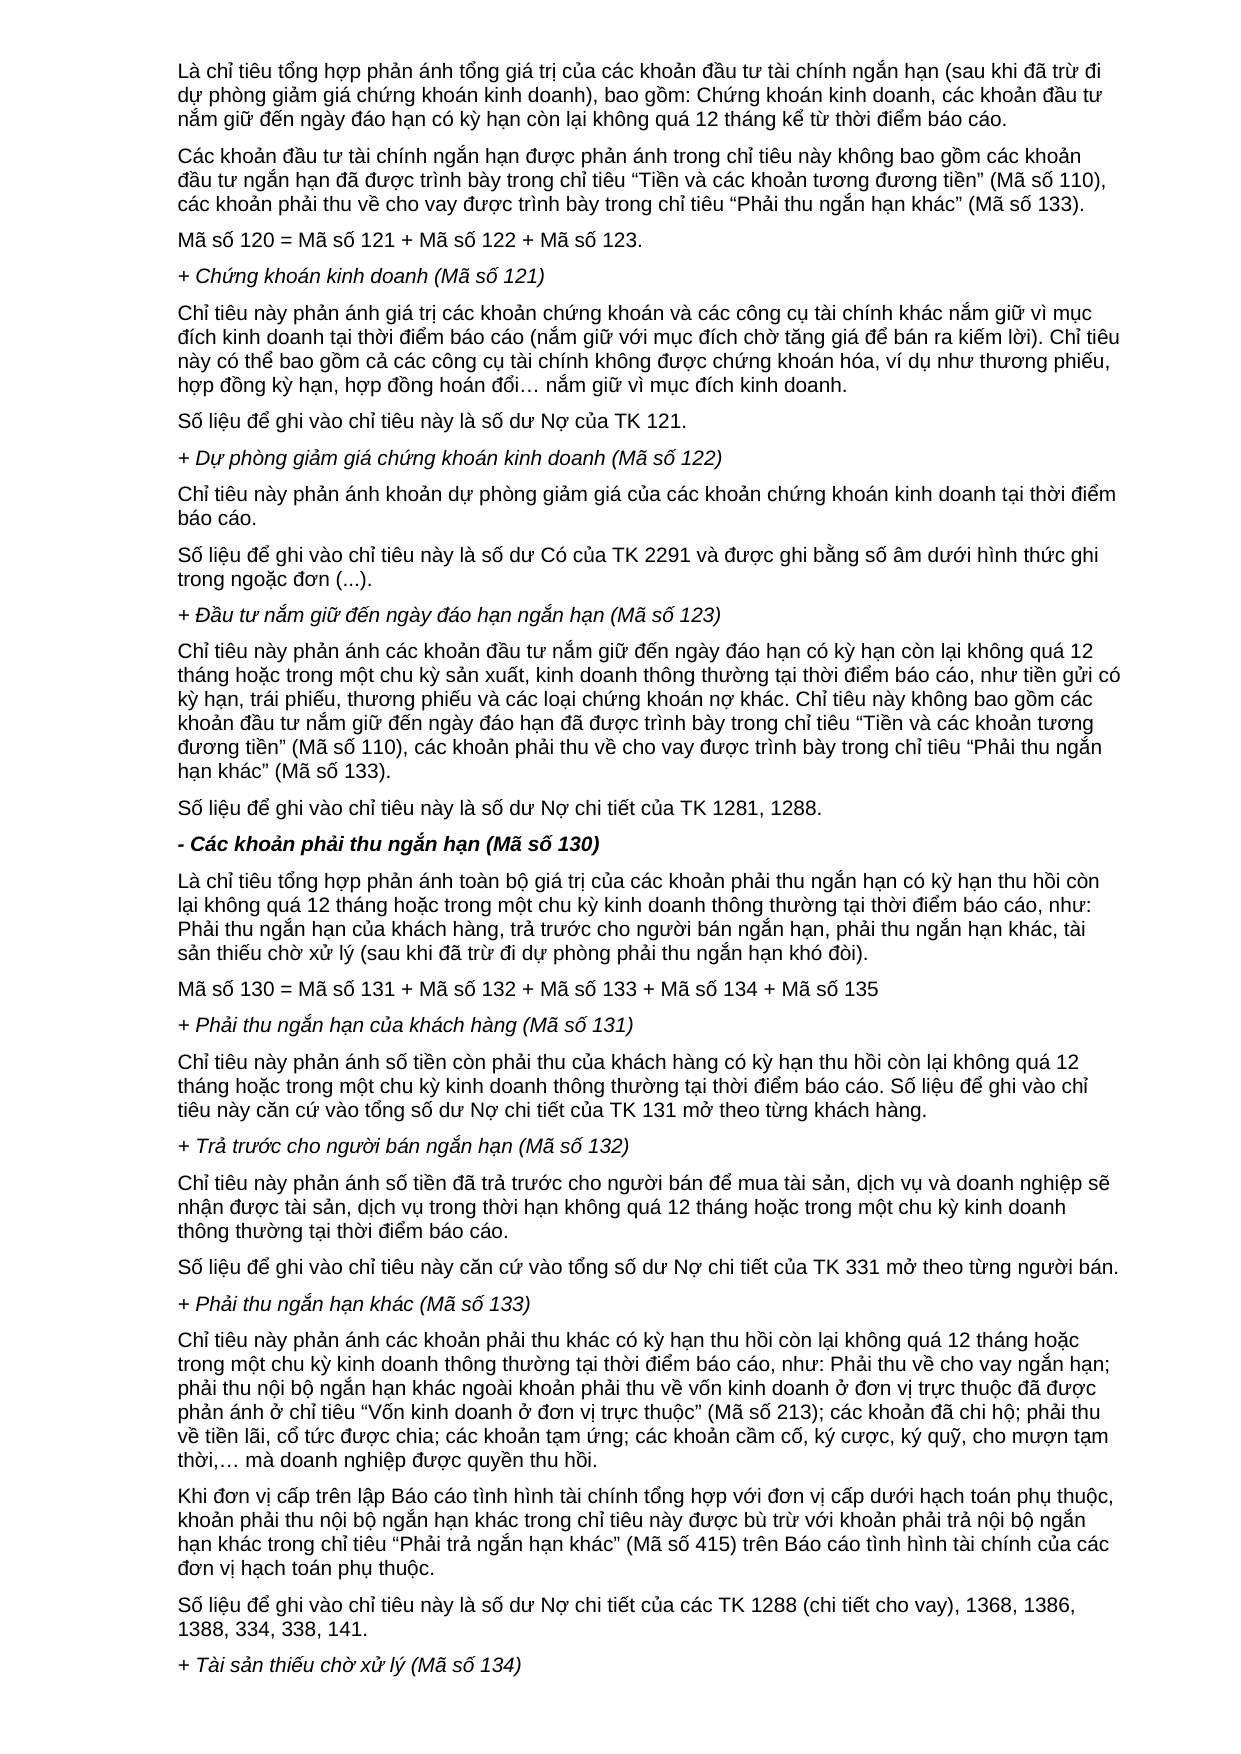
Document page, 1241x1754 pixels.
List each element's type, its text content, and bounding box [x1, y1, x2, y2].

text Chỉ tiêu này phản ánh giá trị các khoản chứng khoán và các công cụ tài chính khác nắm giữ vì mục đích kinh doanh tại thời điểm báo cáo (nắm giữ với mục đích chờ tăng giá để bán ra kiếm lời). Chỉ tiêu này có thể bao gồm cả các công cụ tài chính không được chứng khoán hóa, ví dụ như thương phiếu, hợp đồng kỳ hạn, hợp đồng hoán đổi… nắm giữ vì mục đích kinh doanh. [177, 301, 1122, 397]
text + Đầu tư nắm giữ đến ngày đáo hạn ngắn hạn (Mã số 123) [177, 603, 1122, 627]
text Chỉ tiêu này phản ánh các khoản đầu tư nắm giữ đến ngày đáo hạn có kỳ hạn còn lại không quá 12 tháng hoặc trong một chu kỳ sản xuất, kinh doanh thông thường tại thời điểm báo cáo, như tiền gửi có kỳ hạn, trái phiếu, thương phiếu và các loại chứng khoán nợ khác. Chỉ tiêu này không bao gồm các khoản đầu tư nắm giữ đến ngày đáo hạn đã được trình bày trong chỉ tiêu “Tiền và các khoản tương đương tiền” (Mã số 110), các khoản phải thu về cho vay được trình bày trong chỉ tiêu “Phải thu ngắn hạn khác” (Mã số 133). [177, 639, 1122, 783]
text Số liệu để ghi vào chỉ tiêu này là số dư Nợ của TK 121. [177, 409, 1122, 433]
text Là chỉ tiêu tổng hợp phản ánh toàn bộ giá trị của các khoản phải thu ngắn hạn có kỳ hạn thu hồi còn lại không quá 12 tháng hoặc trong một chu kỳ kinh doanh thông thường tại thời điểm báo cáo, như: Phải thu ngắn hạn của khách hàng, trả trước cho người bán ngắn hạn, phải thu ngắn hạn khác, tài sản thiếu chờ xử lý (sau khi đã trừ đi dự phòng phải thu ngắn hạn khó đòi). [177, 868, 1122, 964]
text Mã số 130 = Mã số 131 + Mã số 132 + Mã số 133 + Mã số 134 + Mã số 135 [177, 977, 1122, 1001]
text Chỉ tiêu này phản ánh khoản dự phòng giảm giá của các khoản chứng khoán kinh doanh tại thời điểm báo cáo. [177, 482, 1122, 530]
text Số liệu để ghi vào chỉ tiêu này là số dư Nợ chi tiết của TK 1281, 1288. [177, 796, 1122, 819]
text + Tài sản thiếu chờ xử lý (Mã số 134) [177, 1653, 1122, 1677]
text + Dự phòng giảm giá chứng khoán kinh doanh (Mã số 122) [177, 446, 1122, 469]
text + Chứng khoán kinh doanh (Mã số 121) [177, 264, 1122, 288]
text Là chỉ tiêu tổng hợp phản ánh tổng giá trị của các khoản đầu tư tài chính ngắn hạn (sau khi đã trừ đi dự phòng giảm giá chứng khoán kinh doanh), bao gồm: Chứng khoán kinh doanh, các khoản đầu tư nắm giữ đến ngày đáo hạn có kỳ hạn còn lại không quá 12 tháng kể từ thời điểm báo cáo. [177, 59, 1122, 131]
text Khi đơn vị cấp trên lập Báo cáo tình hình tài chính tổng hợp với đơn vị cấp dưới hạch toán phụ thuộc, khoản phải thu nội bộ ngắn hạn khác trong chỉ tiêu này được bù trừ với khoản phải trả nội bộ ngắn hạn khác trong chỉ tiêu “Phải trả ngắn hạn khác” (Mã số 415) trên Báo cáo tình hình tài chính của các đơn vị hạch toán phụ thuộc. [177, 1484, 1122, 1580]
text Số liệu để ghi vào chỉ tiêu này là số dư Nợ chi tiết của các TK 1288 (chi tiết cho vay), 1368, 1386, 1388, 334, 338, 141. [177, 1592, 1122, 1640]
text - Các khoản phải thu ngắn hạn (Mã số 130) [177, 832, 1122, 856]
text Chỉ tiêu này phản ánh số tiền đã trả trước cho người bán để mua tài sản, dịch vụ và doanh nghiệp sẽ nhận được tài sản, dịch vụ trong thời hạn không quá 12 tháng hoặc trong một chu kỳ kinh doanh thông thường tại thời điểm báo cáo. [177, 1171, 1122, 1242]
text + Phải thu ngắn hạn của khách hàng (Mã số 131) [177, 1013, 1122, 1037]
text Số liệu để ghi vào chỉ tiêu này căn cứ vào tổng số dư Nợ chi tiết của TK 331 mở theo từng người bán. [177, 1255, 1122, 1279]
text Chỉ tiêu này phản ánh các khoản phải thu khác có kỳ hạn thu hồi còn lại không quá 12 tháng hoặc trong một chu kỳ kinh doanh thông thường tại thời điểm báo cáo, như: Phải thu về cho vay ngắn hạn; phải thu nội bộ ngắn hạn khác ngoài khoản phải thu về vốn kinh doanh ở đơn vị trực thuộc đã được phản ánh ở chỉ tiêu “Vốn kinh doanh ở đơn vị trực thuộc” (Mã số 213); các khoản đã chi hộ; phải thu về tiền lãi, cổ tức được chia; các khoản tạm ứng; các khoản cầm cố, ký cược, ký quỹ, cho mượn tạm thời,… mà doanh nghiệp được quyền thu hồi. [177, 1328, 1122, 1472]
text Chỉ tiêu này phản ánh số tiền còn phải thu của khách hàng có kỳ hạn thu hồi còn lại không quá 12 tháng hoặc trong một chu kỳ kinh doanh thông thường tại thời điểm báo cáo. Số liệu để ghi vào chỉ tiêu này căn cứ vào tổng số dư Nợ chi tiết của TK 131 mở theo từng khách hàng. [177, 1050, 1122, 1122]
text Mã số 120 = Mã số 121 + Mã số 122 + Mã số 123. [177, 228, 1122, 252]
text + Trả trước cho người bán ngắn hạn (Mã số 132) [177, 1134, 1122, 1158]
text + Phải thu ngắn hạn khác (Mã số 133) [177, 1291, 1122, 1315]
text Số liệu để ghi vào chỉ tiêu này là số dư Có của TK 2291 và được ghi bằng số âm dưới hình thức ghi trong ngoặc đơn (...). [177, 542, 1122, 590]
text Các khoản đầu tư tài chính ngắn hạn được phản ánh trong chỉ tiêu này không bao gồm các khoản đầu tư ngắn hạn đã được trình bày trong chỉ tiêu “Tiền và các khoản tương đương tiền” (Mã số 110), các khoản phải thu về cho vay được trình bày trong chỉ tiêu “Phải thu ngắn hạn khác” (Mã số 133). [177, 143, 1122, 215]
